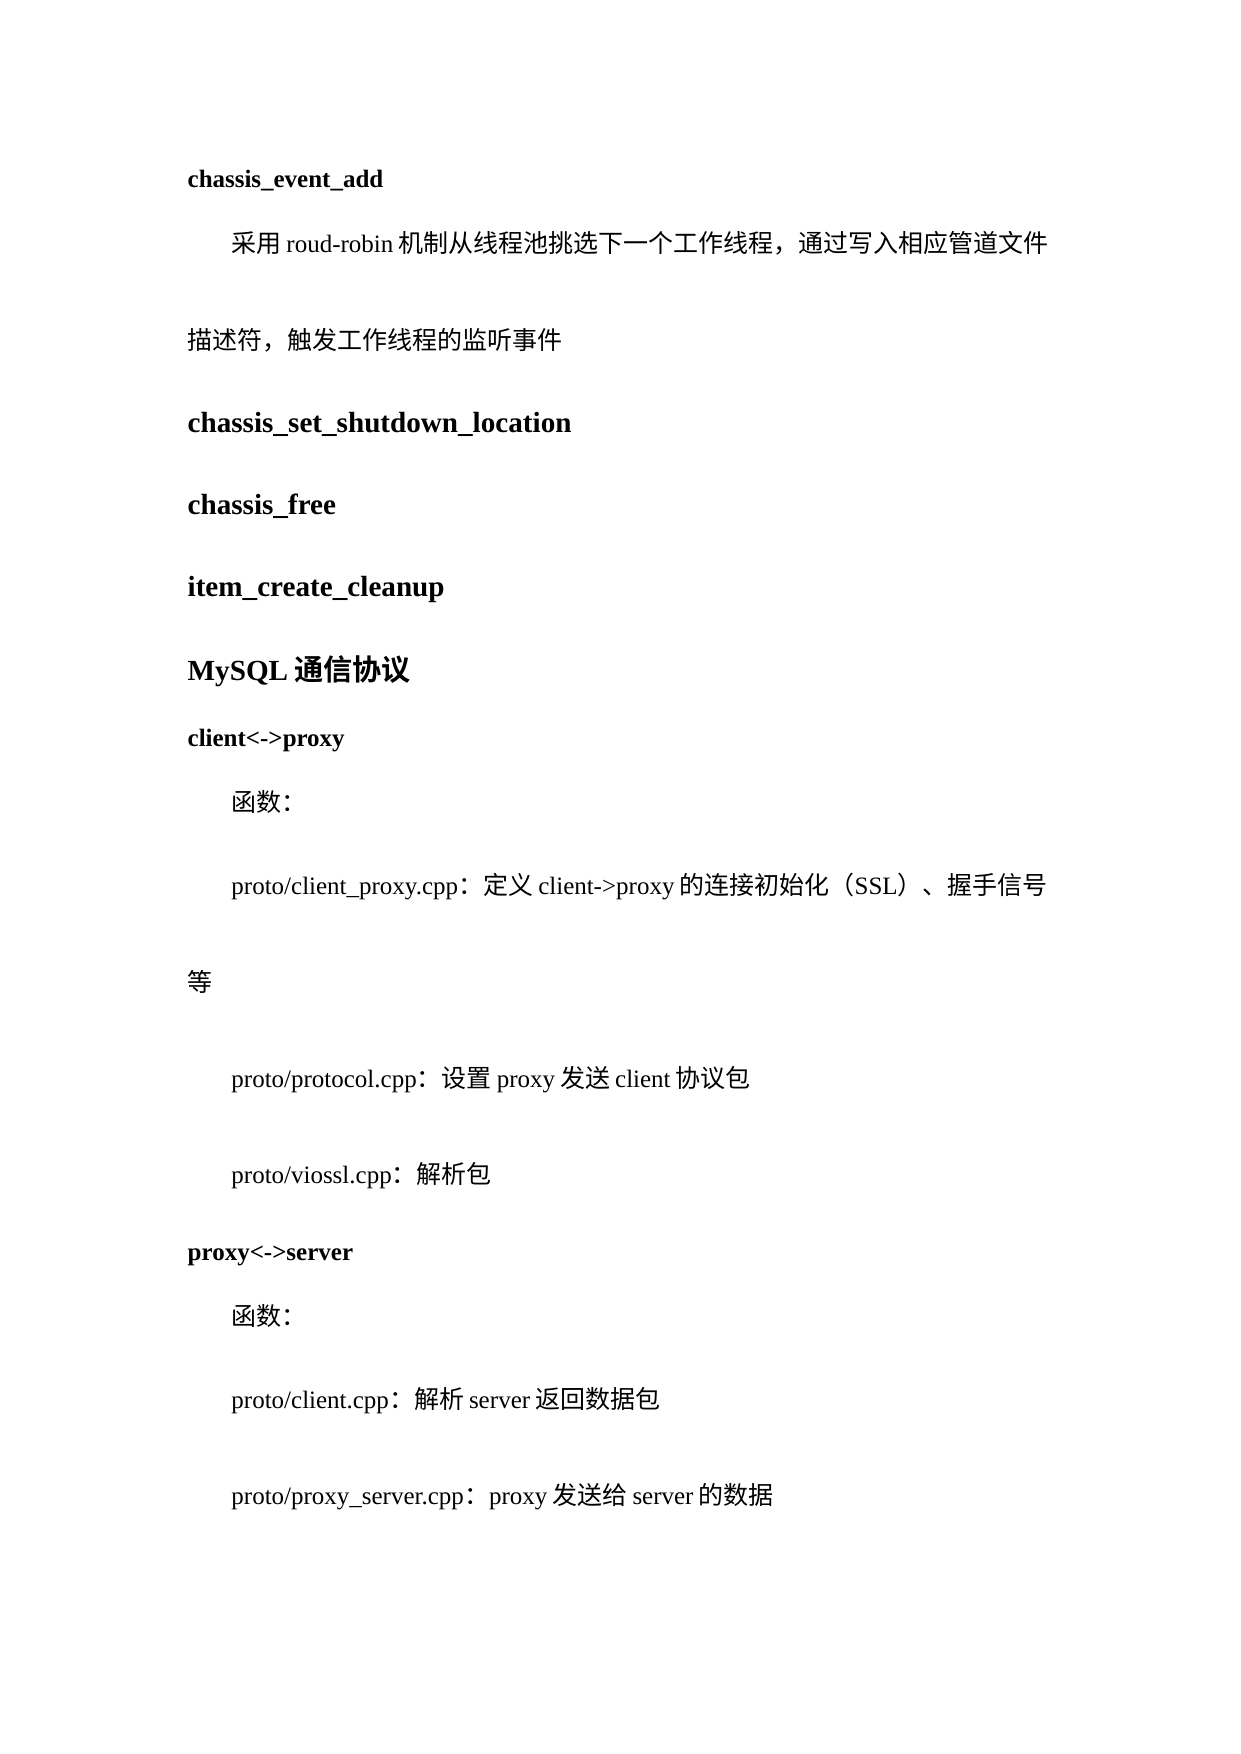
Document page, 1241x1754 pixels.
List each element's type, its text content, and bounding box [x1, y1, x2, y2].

subtitle chassis_set_shutdown_location [187, 389, 1053, 454]
text 函数： [187, 1282, 1053, 1347]
subtitle MySQL通信协议 [187, 635, 1053, 700]
text proto/client_proxy.cpp：定义client->proxy的连接初始化（SSL）、握手信号等 [187, 851, 1053, 1013]
subtitle proxy<->server [187, 1235, 1053, 1268]
text proto/proxy_server.cpp：proxy发送给server的数据 [187, 1461, 1053, 1526]
subtitle client<->proxy [187, 721, 1053, 753]
text proto/client.cpp：解析server返回数据包 [187, 1365, 1053, 1430]
text 采用roud-robin机制从线程池挑选下一个工作线程，通过写入相应管道文件描述符，触发工作线程的监听事件 [187, 209, 1053, 371]
text proto/protocol.cpp：设置proxy发送client协议包 [187, 1044, 1053, 1109]
text 函数： [187, 768, 1053, 833]
subtitle chassis_free [187, 471, 1053, 536]
subtitle chassis_event_add [187, 162, 1053, 194]
text proto/viossl.cpp：解析包 [187, 1140, 1053, 1205]
subtitle item_create_cleanup [187, 553, 1053, 618]
